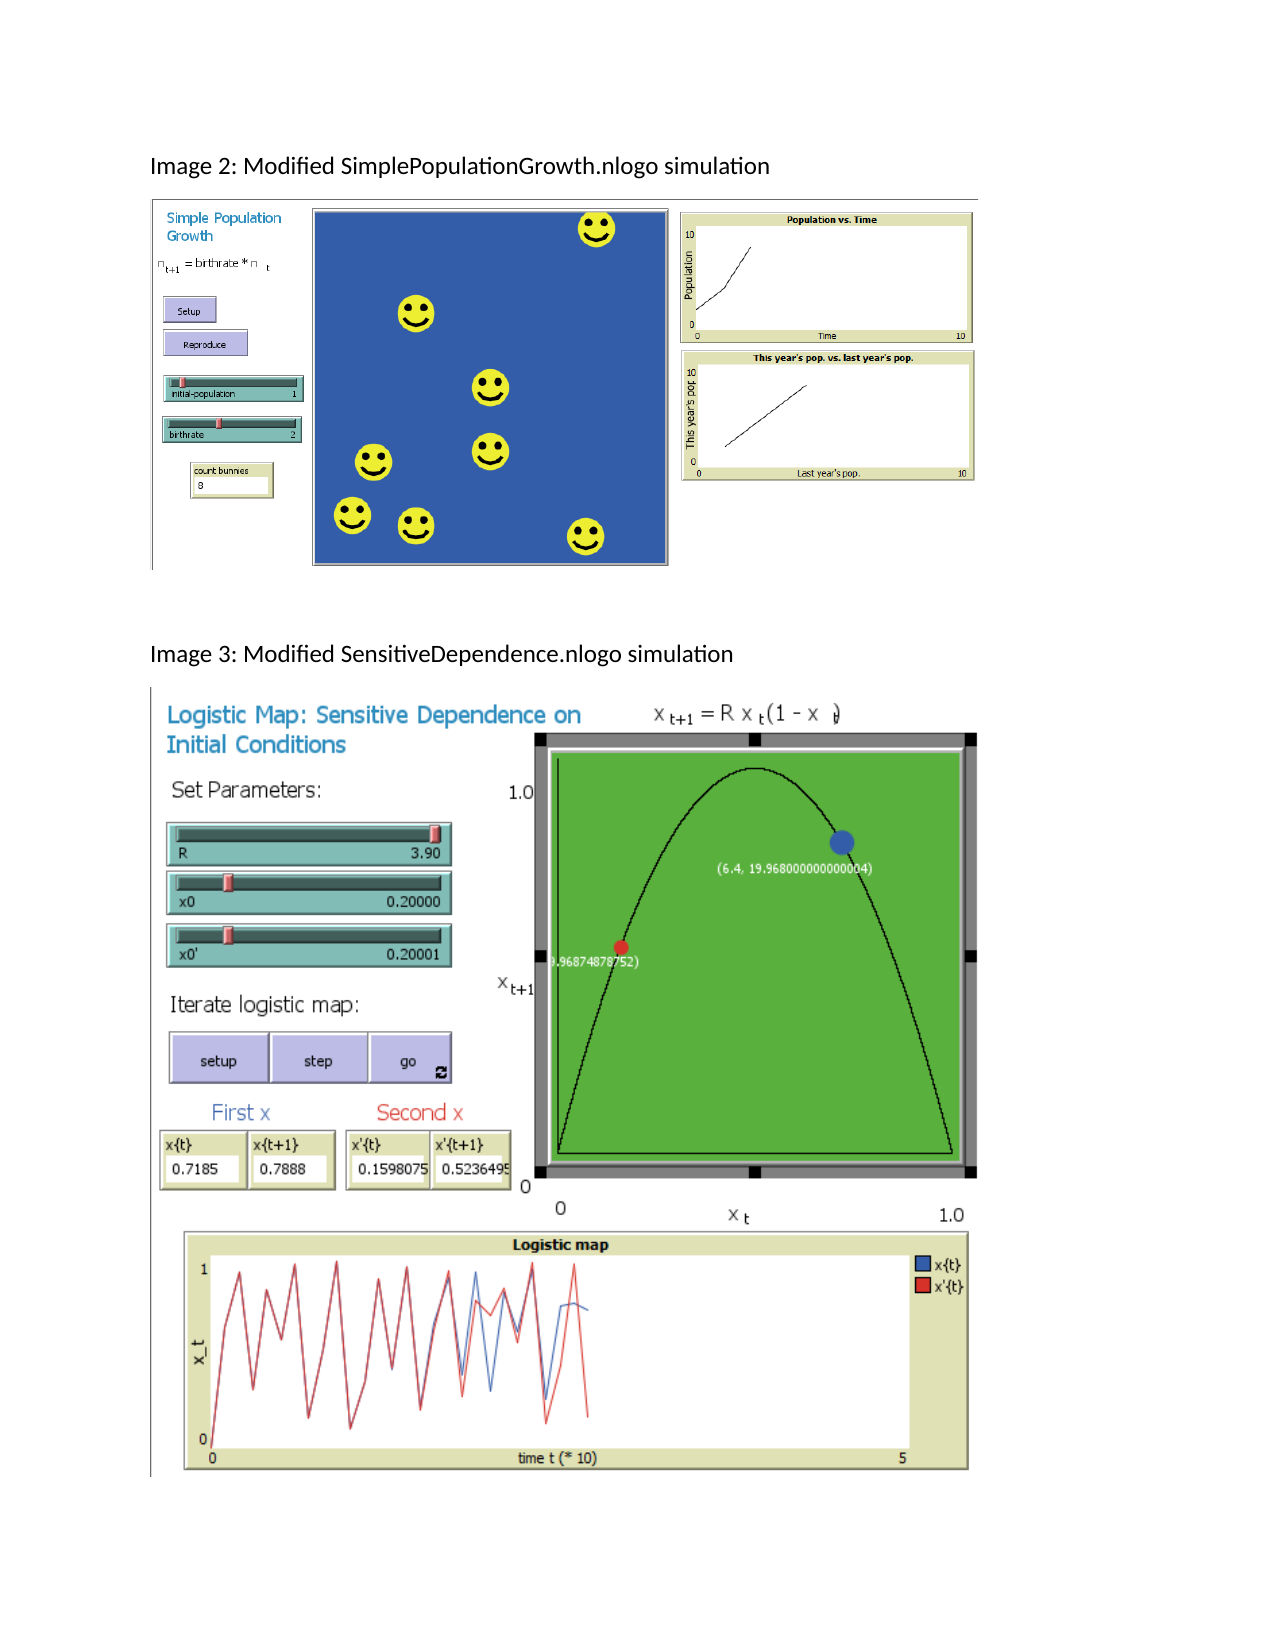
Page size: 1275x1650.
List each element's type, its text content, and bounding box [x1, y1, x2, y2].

picture [150, 687, 996, 1477]
text Image 2: Modified SimplePopulationGrowth.nlogo simulation [150, 150, 1125, 181]
picture [150, 199, 979, 570]
text Image 3: Modified SensitiveDependence.nlogo simulation [150, 638, 1125, 669]
